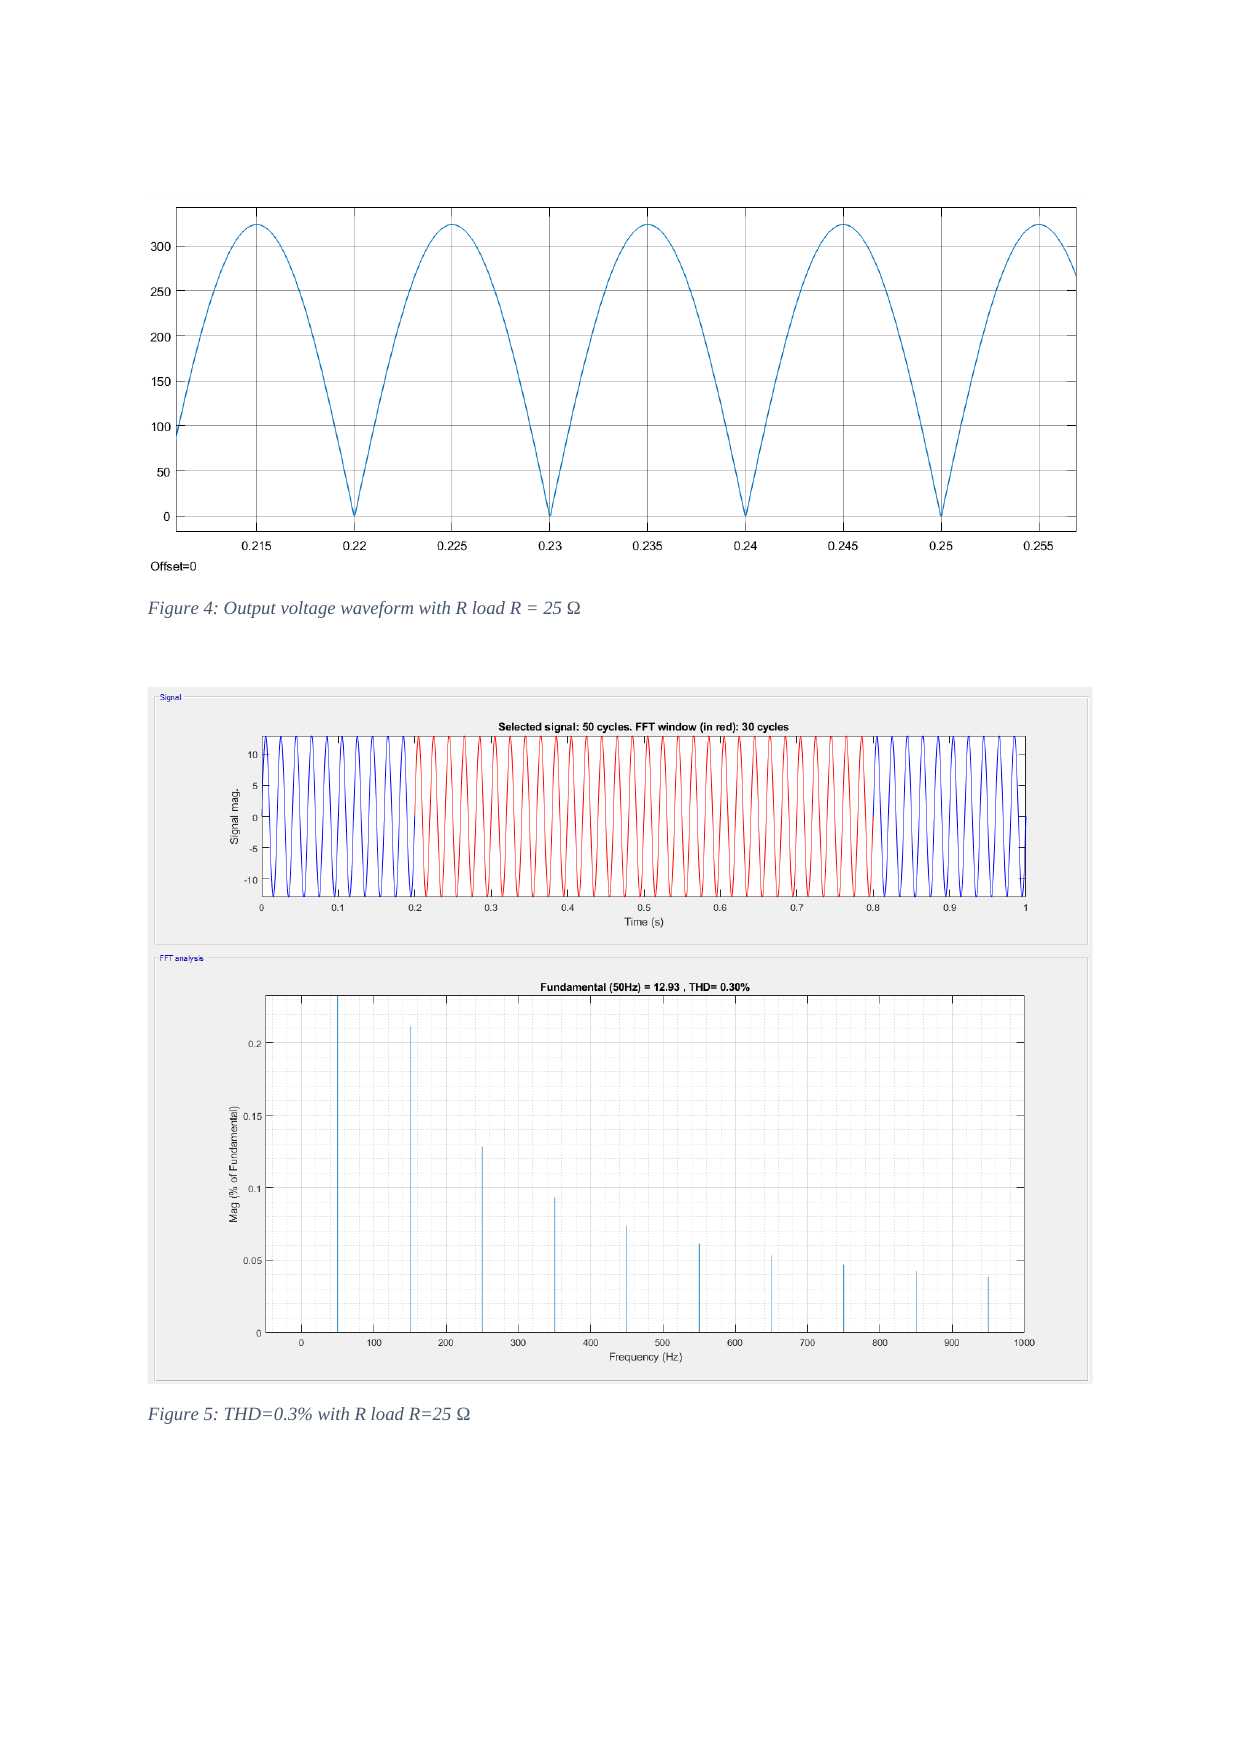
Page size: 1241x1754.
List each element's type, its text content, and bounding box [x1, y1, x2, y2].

picture [147, 192, 1093, 579]
text Figure 4: Output voltage waveform with R load R = 25 Ω [148, 597, 1093, 618]
text Figure 5: THD=0.3% with R load R=25 Ω [148, 1402, 1093, 1424]
picture [147, 686, 1093, 1384]
